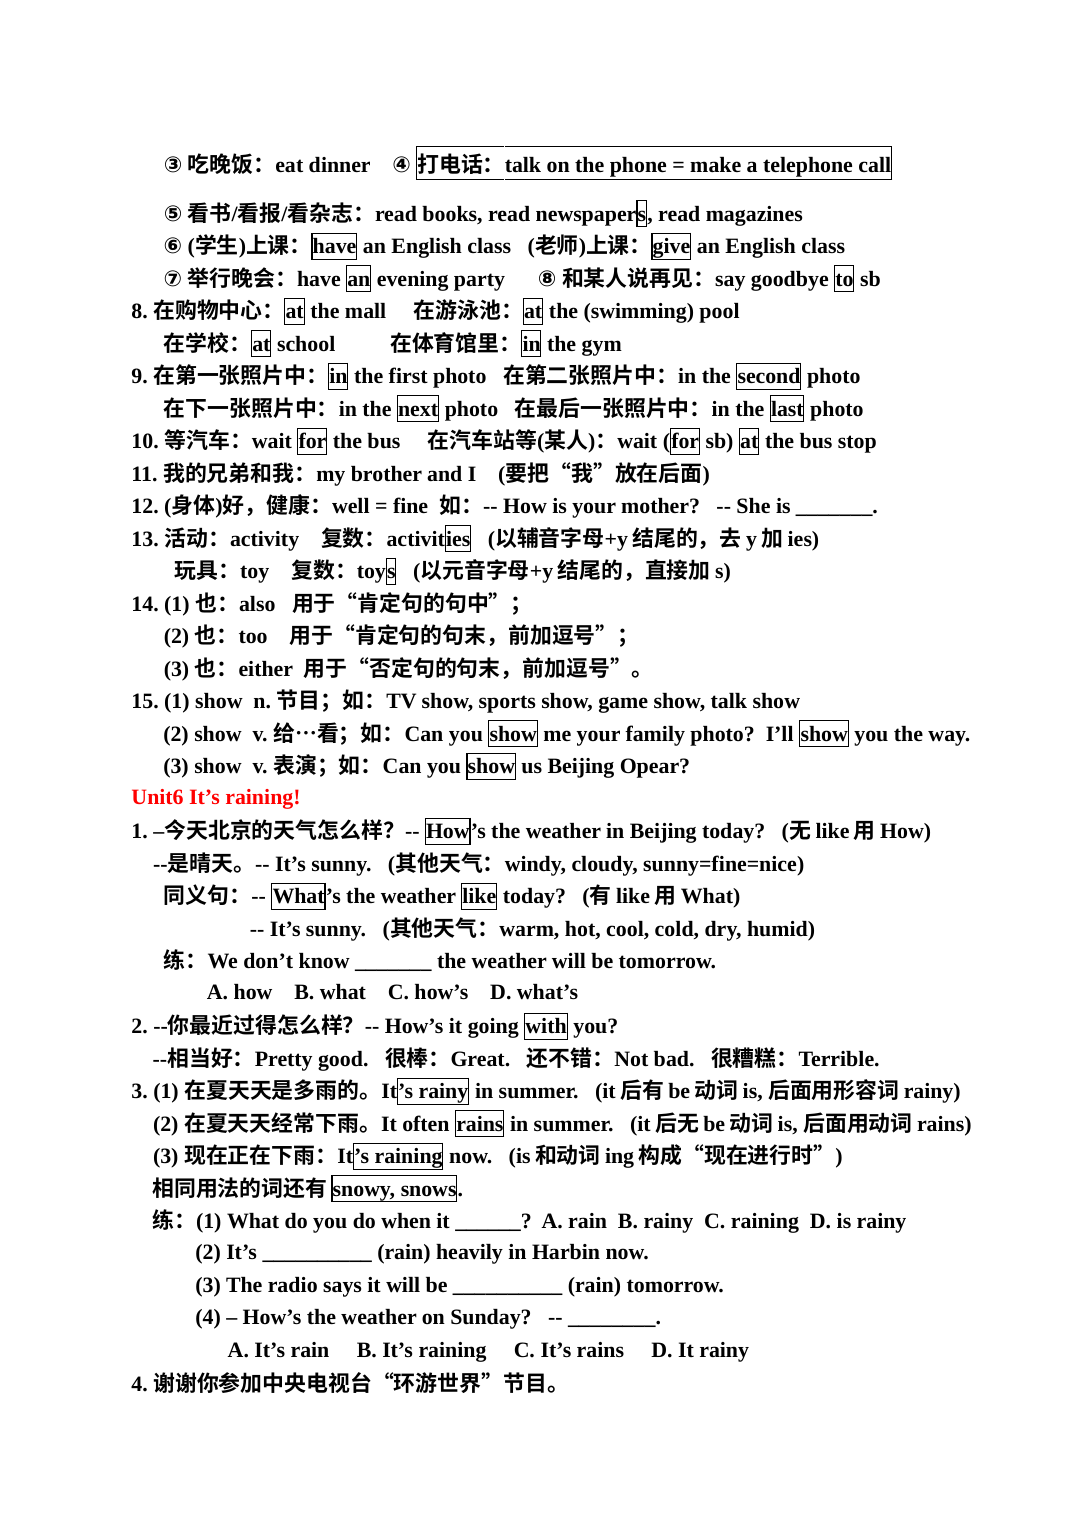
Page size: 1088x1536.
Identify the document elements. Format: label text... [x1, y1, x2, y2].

text (3) show v. 表演；如：Can you show us Beijing Opear? [131, 748, 1013, 781]
text 4. 谢谢你参加中央电视台“环游世界”节目。 [131, 1366, 1013, 1398]
text 3. (1) 在夏天天是多雨的。It’s rainy in summer. (it后有be动词is, 后面用形容词rainy) [131, 1073, 1013, 1106]
text ⑦ 举行晚会：have an evening party ⑧ 和某人说再见：say goodbye to sb [131, 261, 1013, 293]
text A. It’s rain B. It’s raining C. It’s rains D. It rainy [131, 1333, 1013, 1366]
text (3) The radio says it will be __________ (rain) tomorrow. [131, 1268, 1013, 1301]
text (3) 现在正在下雨：It’s raining now. (is和动词ing构成“现在进行时”) [131, 1138, 1013, 1171]
text 15. (1) show n. 节目；如：TV show, sports show, game show, talk show [131, 683, 1013, 716]
text 相同用法的词还有snowy, snows. [131, 1171, 1013, 1203]
text (2) 也：too 用于“肯定句的句末，前加逗号”； [131, 618, 1013, 651]
text 在下一张照片中：in the next photo 在最后一张照片中：in the last photo [131, 391, 1013, 423]
text 12. (身体)好，健康：well = fine 如：-- How is your mother? -- She is _______. [131, 488, 1013, 521]
text (4) – How’s the weather on Sunday? -- ________. [131, 1301, 1013, 1333]
text 练：(1) What do you do when it ______? A. rain B. rainy C. raining D. is rainy [131, 1203, 1013, 1236]
text (2) show v. 给…看；如：Can you show me your family photo? I’ll show you the way. [131, 716, 1013, 748]
text 8. 在购物中心：at the mall 在游泳池：at the (swimming) pool [131, 293, 1013, 326]
text 1. –今天北京的天气怎么样？-- How’s the weather in Beijing today? (无like用How) [131, 813, 1013, 846]
text 14. (1) 也：also 用于“肯定句的句中”； [131, 586, 1013, 618]
text -- It’s sunny. (其他天气：warm, hot, cool, cold, dry, humid) [131, 911, 1013, 943]
text --是晴天。-- It’s sunny. (其他天气：windy, cloudy, sunny=fine=nice) [131, 846, 1013, 878]
text ⑥ (学生)上课：have an English class (老师)上课：give an English class [131, 228, 1013, 261]
text 玩具：toy 复数：toys (以元音字母+y结尾的，直接加s) [131, 553, 1013, 586]
text (2) 在夏天天经常下雨。It often rains in summer. (it后无be动词is, 后面用动词rains) [131, 1106, 1013, 1138]
text (2) It’s __________ (rain) heavily in Harbin now. [131, 1236, 1013, 1268]
text 练：We don’t know _______ the weather will be tomorrow. [131, 943, 1013, 976]
text 11. 我的兄弟和我：my brother and I (要把“我”放在后面) [131, 456, 1013, 488]
text 2. --你最近过得怎么样？-- How’s it going with you? [131, 1008, 1013, 1041]
text ⑤ 看书/看报/看杂志：read books, read newspapers, read magazines [131, 196, 1013, 228]
text Unit6 It’s raining! [131, 781, 1013, 813]
text A. how B. what C. how’s D. what’s [131, 976, 1013, 1008]
text --相当好：Pretty good. 很棒：Great. 还不错：Not bad. 很糟糕：Terrible. [131, 1041, 1013, 1073]
text 13. 活动：activity 复数：activities (以辅音字母+y结尾的，去y加ies) [131, 521, 1013, 553]
text 10. 等汽车：wait for the bus 在汽车站等(某人)：wait (for sb) at the bus stop [131, 423, 1013, 456]
text 9. 在第一张照片中：in the first photo 在第二张照片中：in the second photo [131, 358, 1013, 391]
text 同义句：-- What’s the weather like today? (有like用What) [131, 878, 1013, 911]
text 在学校：at school 在体育馆里：in the gym [131, 326, 1013, 358]
text ③ 吃晚饭：eat dinner ④ 打电话：talk on the phone = make a telephone call [131, 131, 1013, 196]
text (3) 也：either 用于“否定句的句末，前加逗号”。 [131, 651, 1013, 683]
